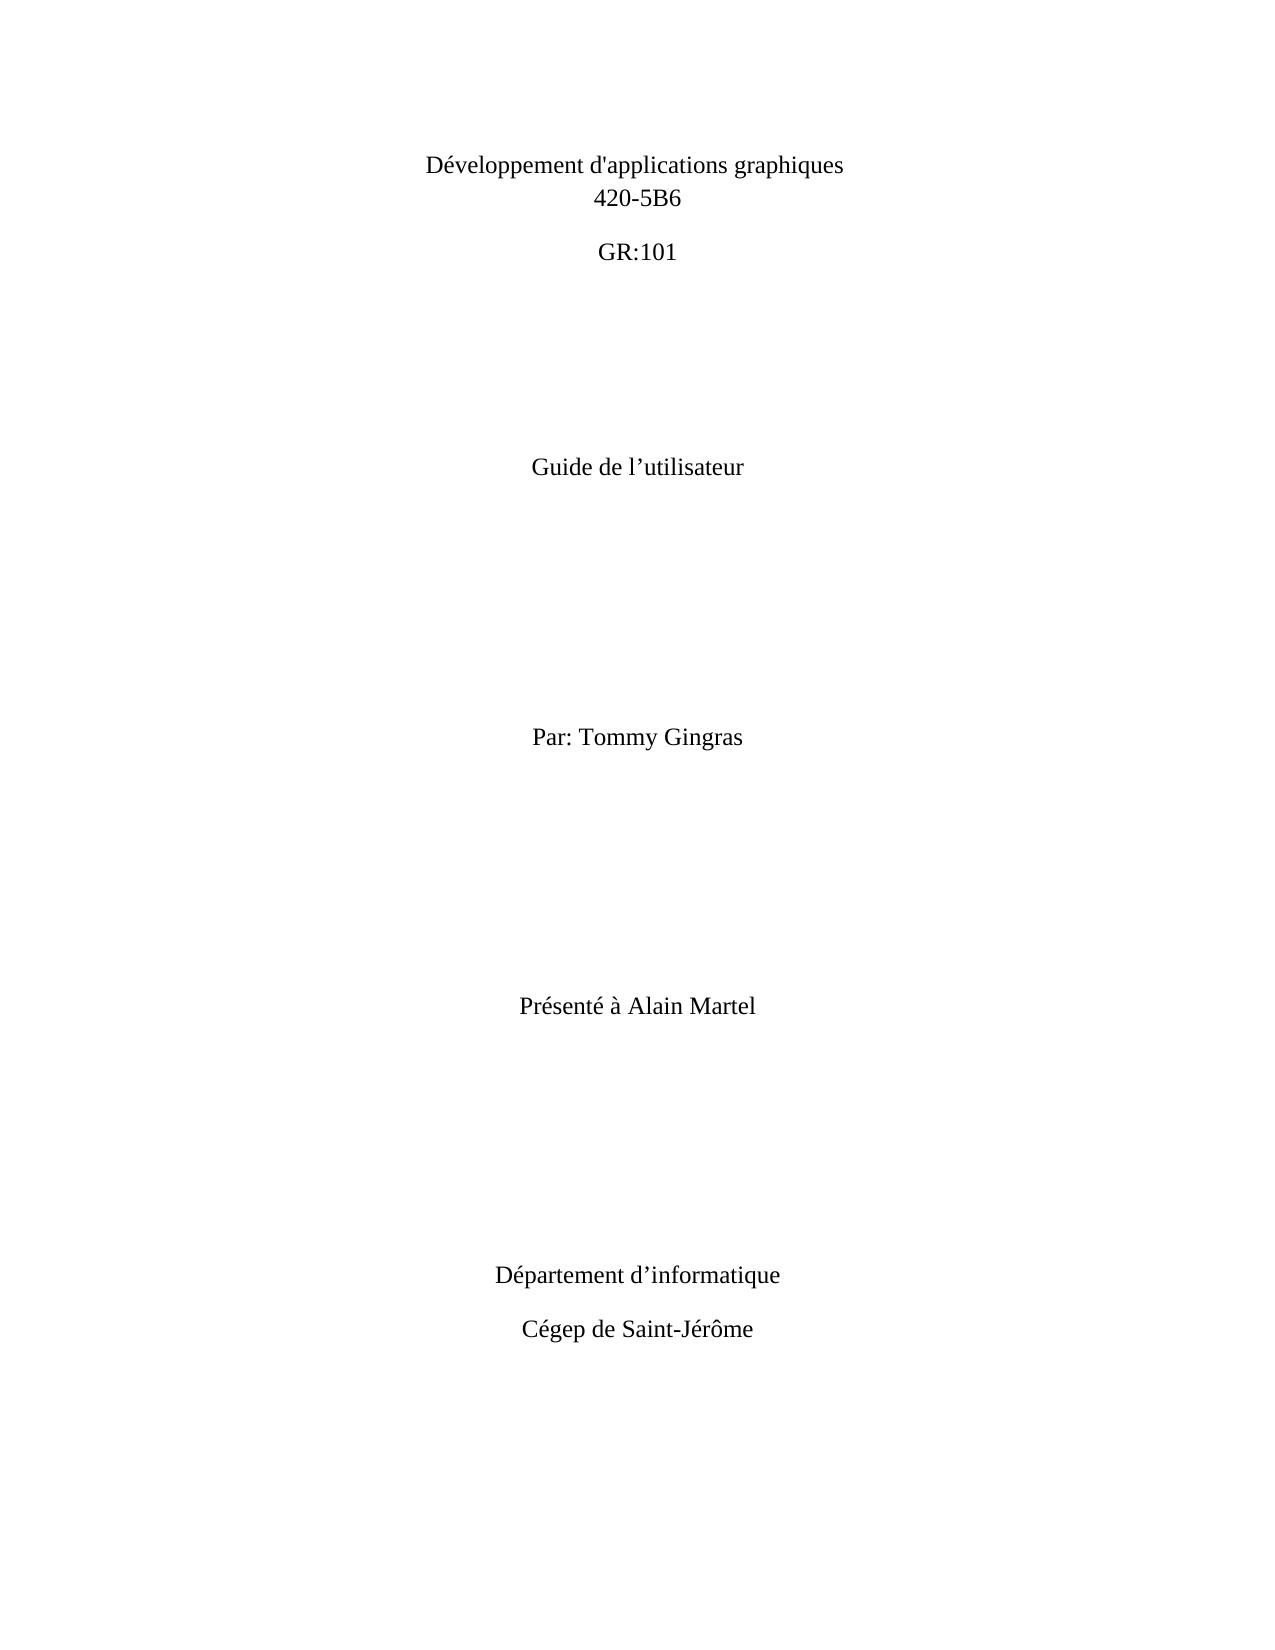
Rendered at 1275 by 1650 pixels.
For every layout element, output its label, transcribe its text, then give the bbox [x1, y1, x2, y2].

text GR:101 [187, 237, 1087, 266]
text Présenté à Alain Martel [187, 991, 1087, 1019]
text Par: Tommy Gingras [187, 722, 1087, 750]
text Département d’informatique [187, 1260, 1087, 1289]
text Cégep de Saint-Jérôme [187, 1314, 1087, 1375]
text Guide de l’utilisateur [187, 452, 1087, 481]
text Développement d'applications graphiques 420-5B6 [187, 150, 1087, 212]
